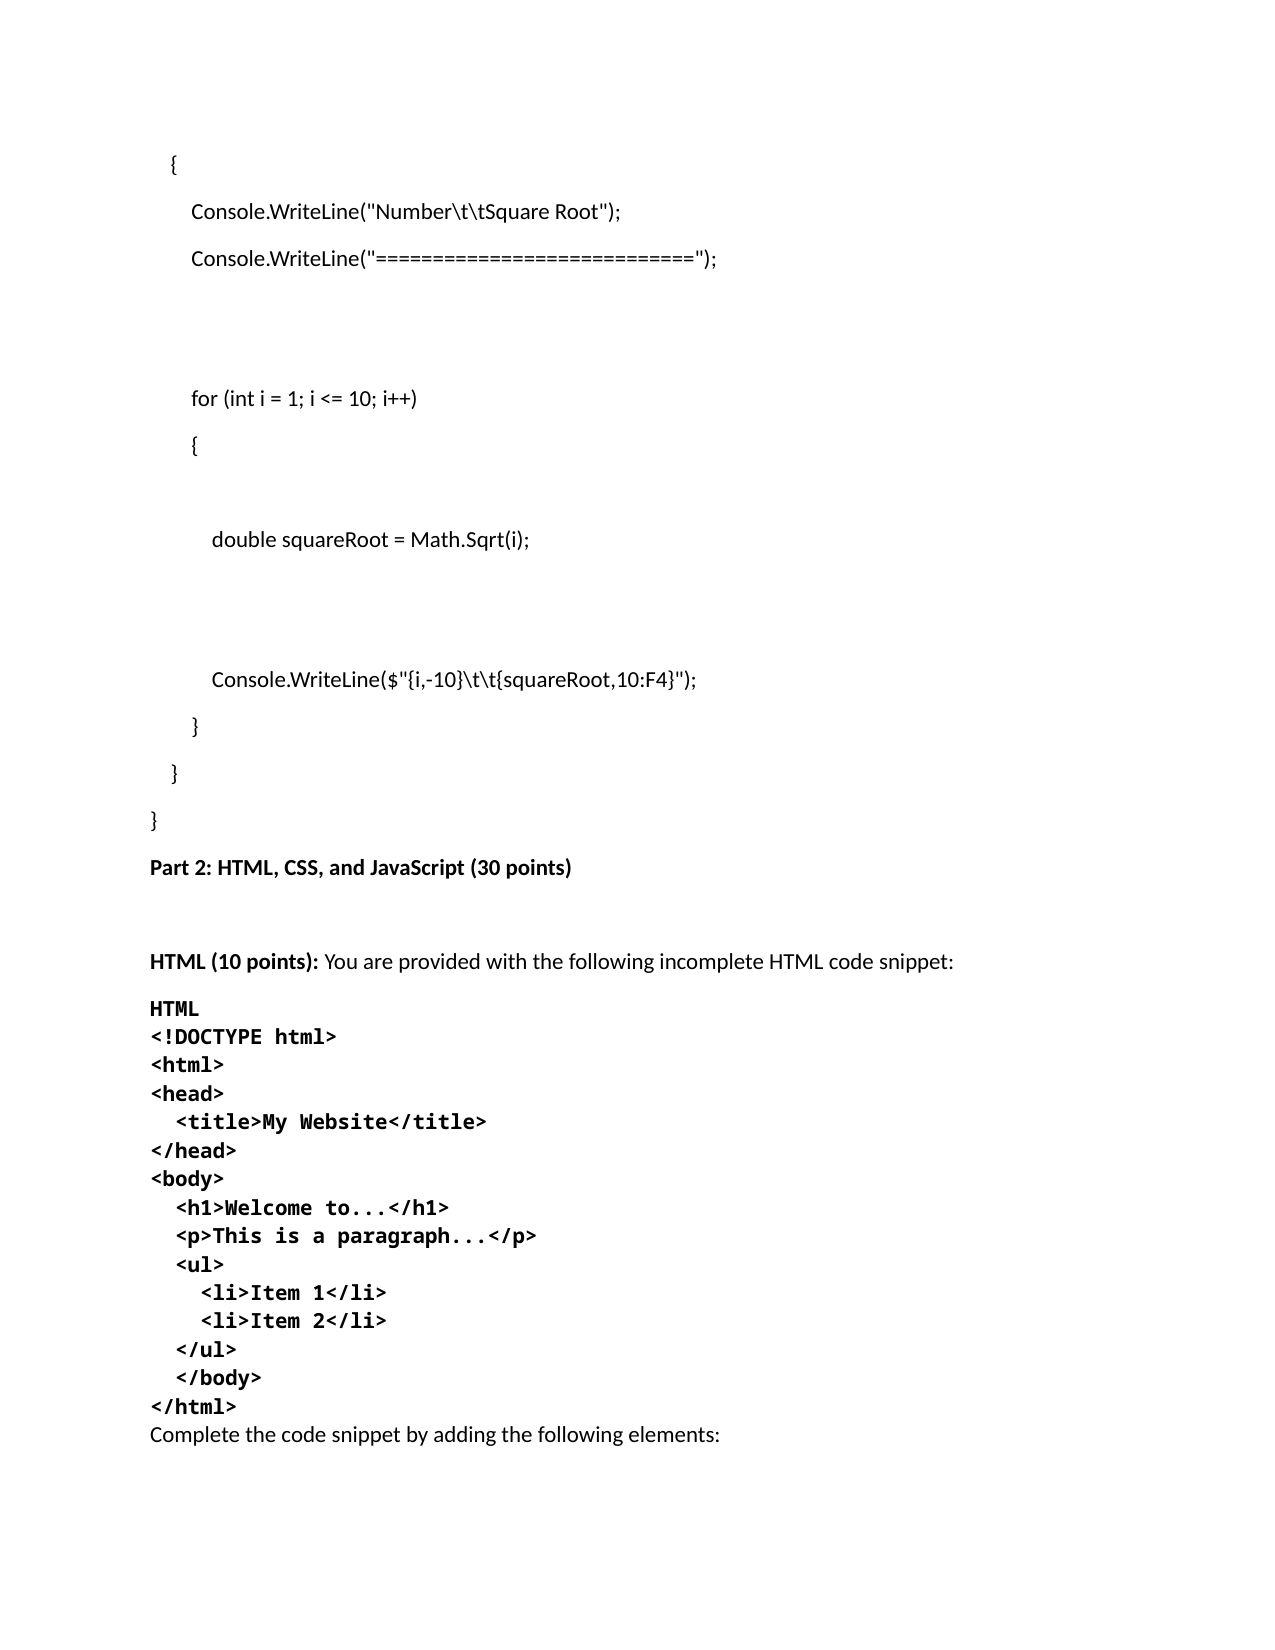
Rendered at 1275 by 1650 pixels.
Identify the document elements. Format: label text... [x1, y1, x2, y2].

text } [150, 806, 1125, 834]
text Complete the code snippet by adding the following elements: [150, 1420, 1125, 1448]
text HTML (10 points): You are provided with the following incomplete HTML code snippet: [150, 947, 1125, 975]
text for (int i = 1; i <= 10; i++) [150, 384, 1125, 412]
text <p>This is a paragraph...</p> [150, 1221, 1125, 1250]
text Console.WriteLine($"{i,-10}\t\t{squareRoot,10:F4}"); [150, 666, 1125, 694]
text Console.WriteLine("Number\t\tSquare Root"); [150, 197, 1125, 225]
text </html> [150, 1392, 1125, 1420]
text <head> [150, 1079, 1125, 1107]
text double squareRoot = Math.Sqrt(i); [150, 525, 1125, 553]
text HTML [150, 994, 1125, 1022]
text </ul> [150, 1335, 1125, 1363]
text Console.WriteLine("============================"); [150, 244, 1125, 272]
text <li>Item 1</li> [150, 1278, 1125, 1307]
text <li>Item 2</li> [150, 1307, 1125, 1335]
text } [150, 712, 1125, 741]
text Part 2: HTML, CSS, and JavaScript (30 points) [150, 853, 1125, 881]
text <title>My Website</title> [150, 1107, 1125, 1136]
text <body> [150, 1164, 1125, 1193]
text <ul> [150, 1250, 1125, 1278]
text <html> [150, 1051, 1125, 1079]
text } [150, 759, 1125, 787]
text { [150, 150, 1125, 178]
text </body> [150, 1363, 1125, 1392]
text </head> [150, 1136, 1125, 1164]
text { [150, 431, 1125, 459]
text <!DOCTYPE html> [150, 1022, 1125, 1051]
text <h1>Welcome to...</h1> [150, 1193, 1125, 1221]
